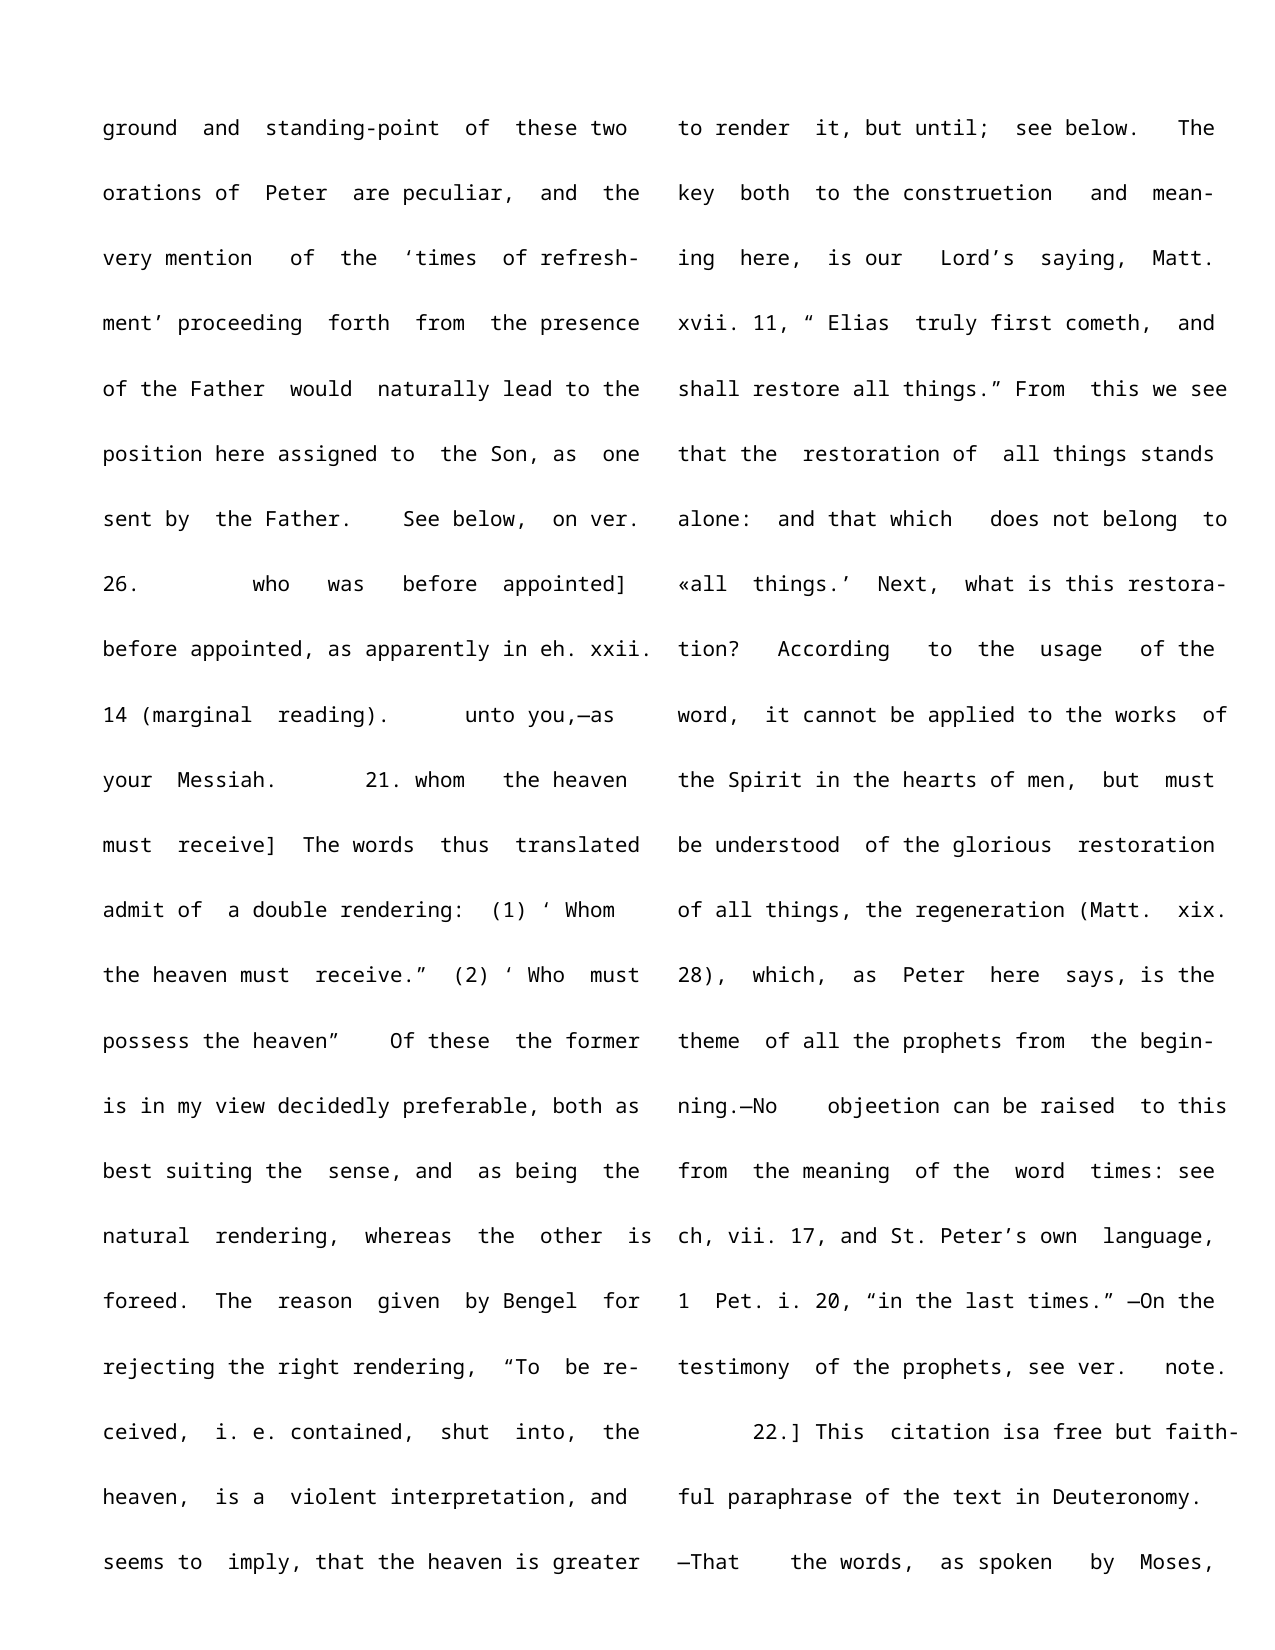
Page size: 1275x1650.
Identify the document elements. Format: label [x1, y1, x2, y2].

text [15, 15, 1260, 1608]
